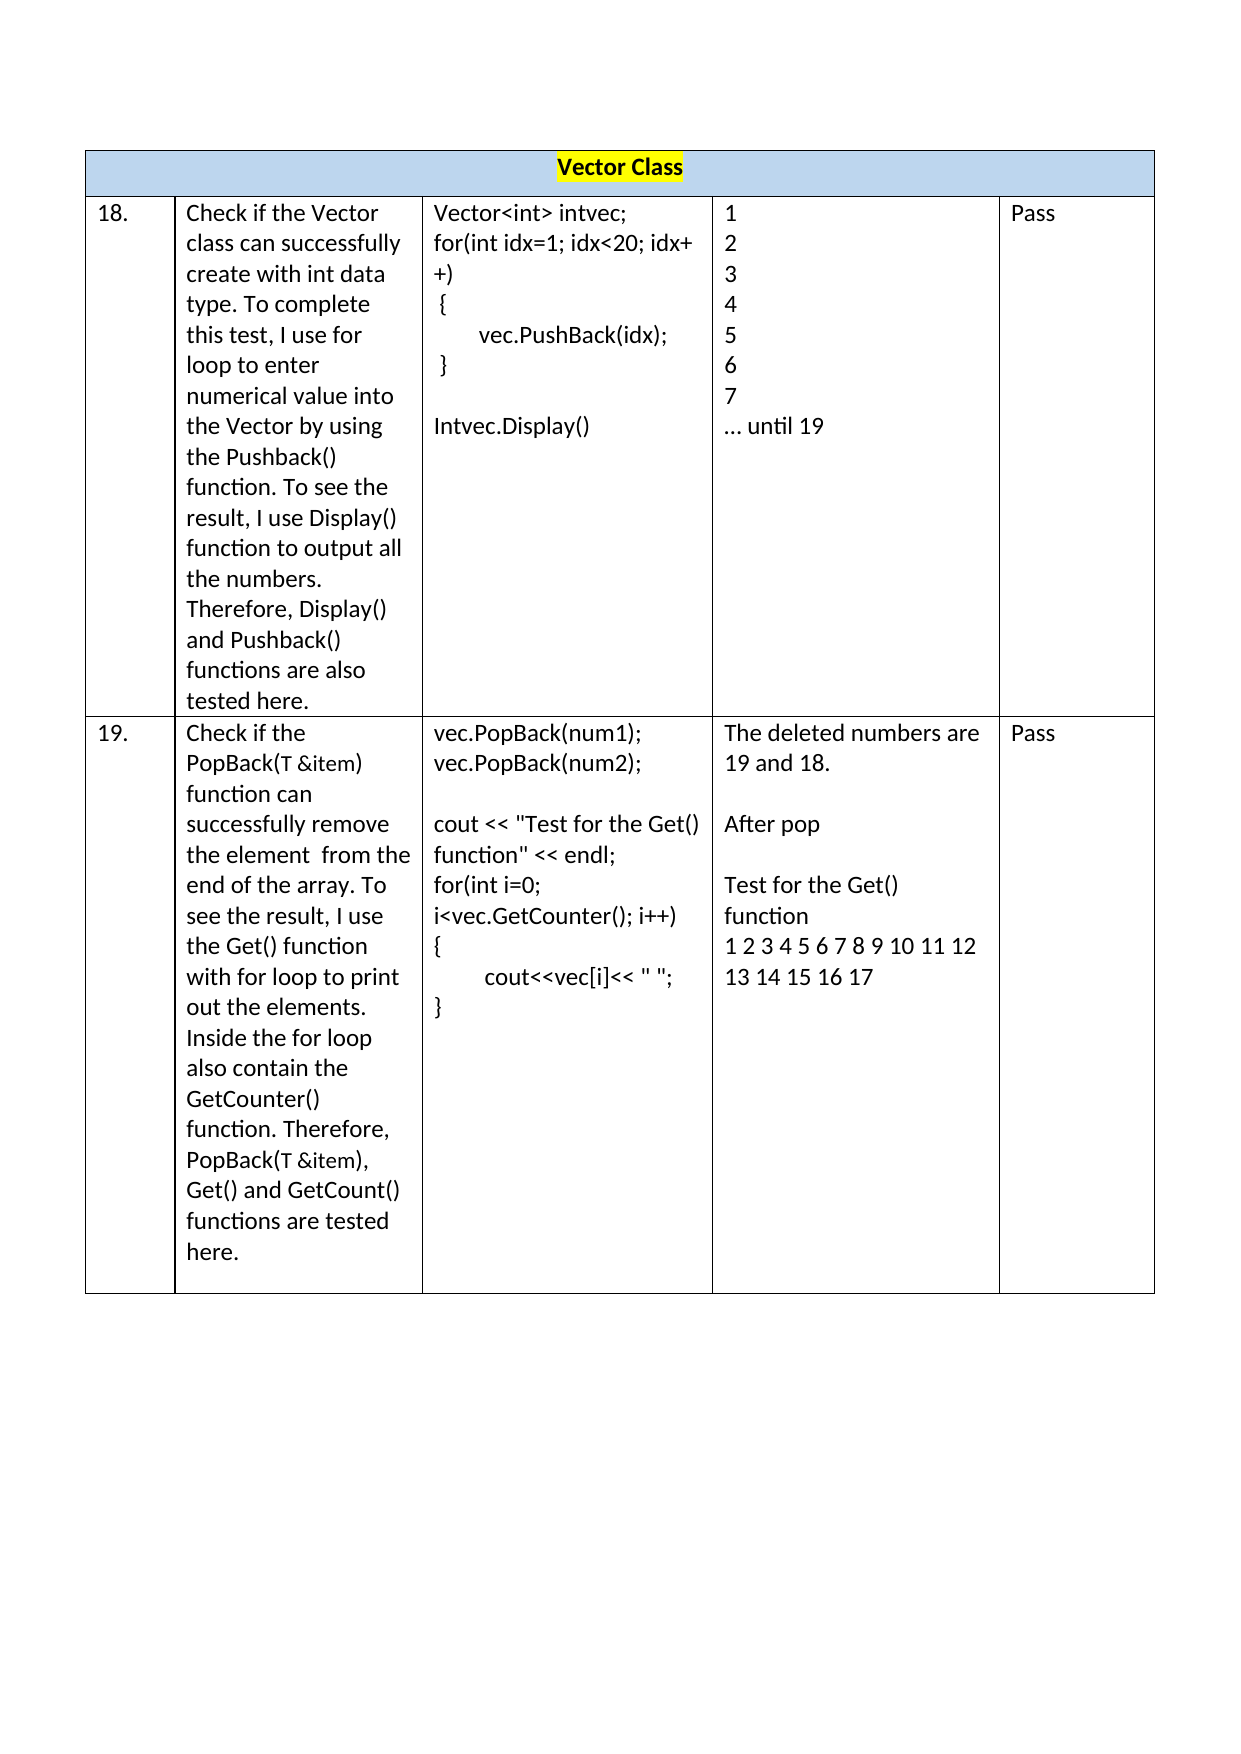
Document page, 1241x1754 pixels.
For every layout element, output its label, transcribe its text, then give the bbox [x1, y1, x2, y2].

table_cell Check if the Vector class can successfully create with int data type. To complete this test, I use for loop to enter numerical value into the Vector by using the Pushback() function. To see the result, I use Display() function to output all the numbers. Therefore, Display() and Pushback() functions are also tested here. [176, 197, 422, 716]
table_cell 1 2 3 4 5 6 7 … until 19 [713, 197, 999, 716]
table_cell vec.PopBack(num1); vec.PopBack(num2); cout << "Test for the Get() function" << endl; for(int i=0; i<vec.GetCounter(); i++) { cout<<vec[i]<< " "; } [423, 717, 712, 1292]
table_cell Vector<int> intvec; for(int idx=1; idx<20; idx++) { vec.PushBack(idx); } Intvec.Display() [423, 197, 712, 716]
table_cell Pass [1000, 197, 1154, 716]
table_cell The deleted numbers are 19 and 18. After pop Test for the Get() function 1 2 3 4 5 6 7 8 9 10 11 12 13 14 15 16 17 [713, 717, 999, 1292]
table_cell Check if the PopBack(T &item) function can successfully remove the element from the end of the array. To see the result, I use the Get() function with for loop to print out the elements. Inside the for loop also contain the GetCounter() function. Therefore, PopBack(T &item), Get() and GetCount() functions are tested here. [176, 717, 422, 1292]
table_cell Vector Class [86, 151, 1154, 196]
table_cell 18. [86, 197, 174, 716]
table_cell Pass [1000, 717, 1154, 1292]
table_cell 19. [86, 717, 174, 1292]
